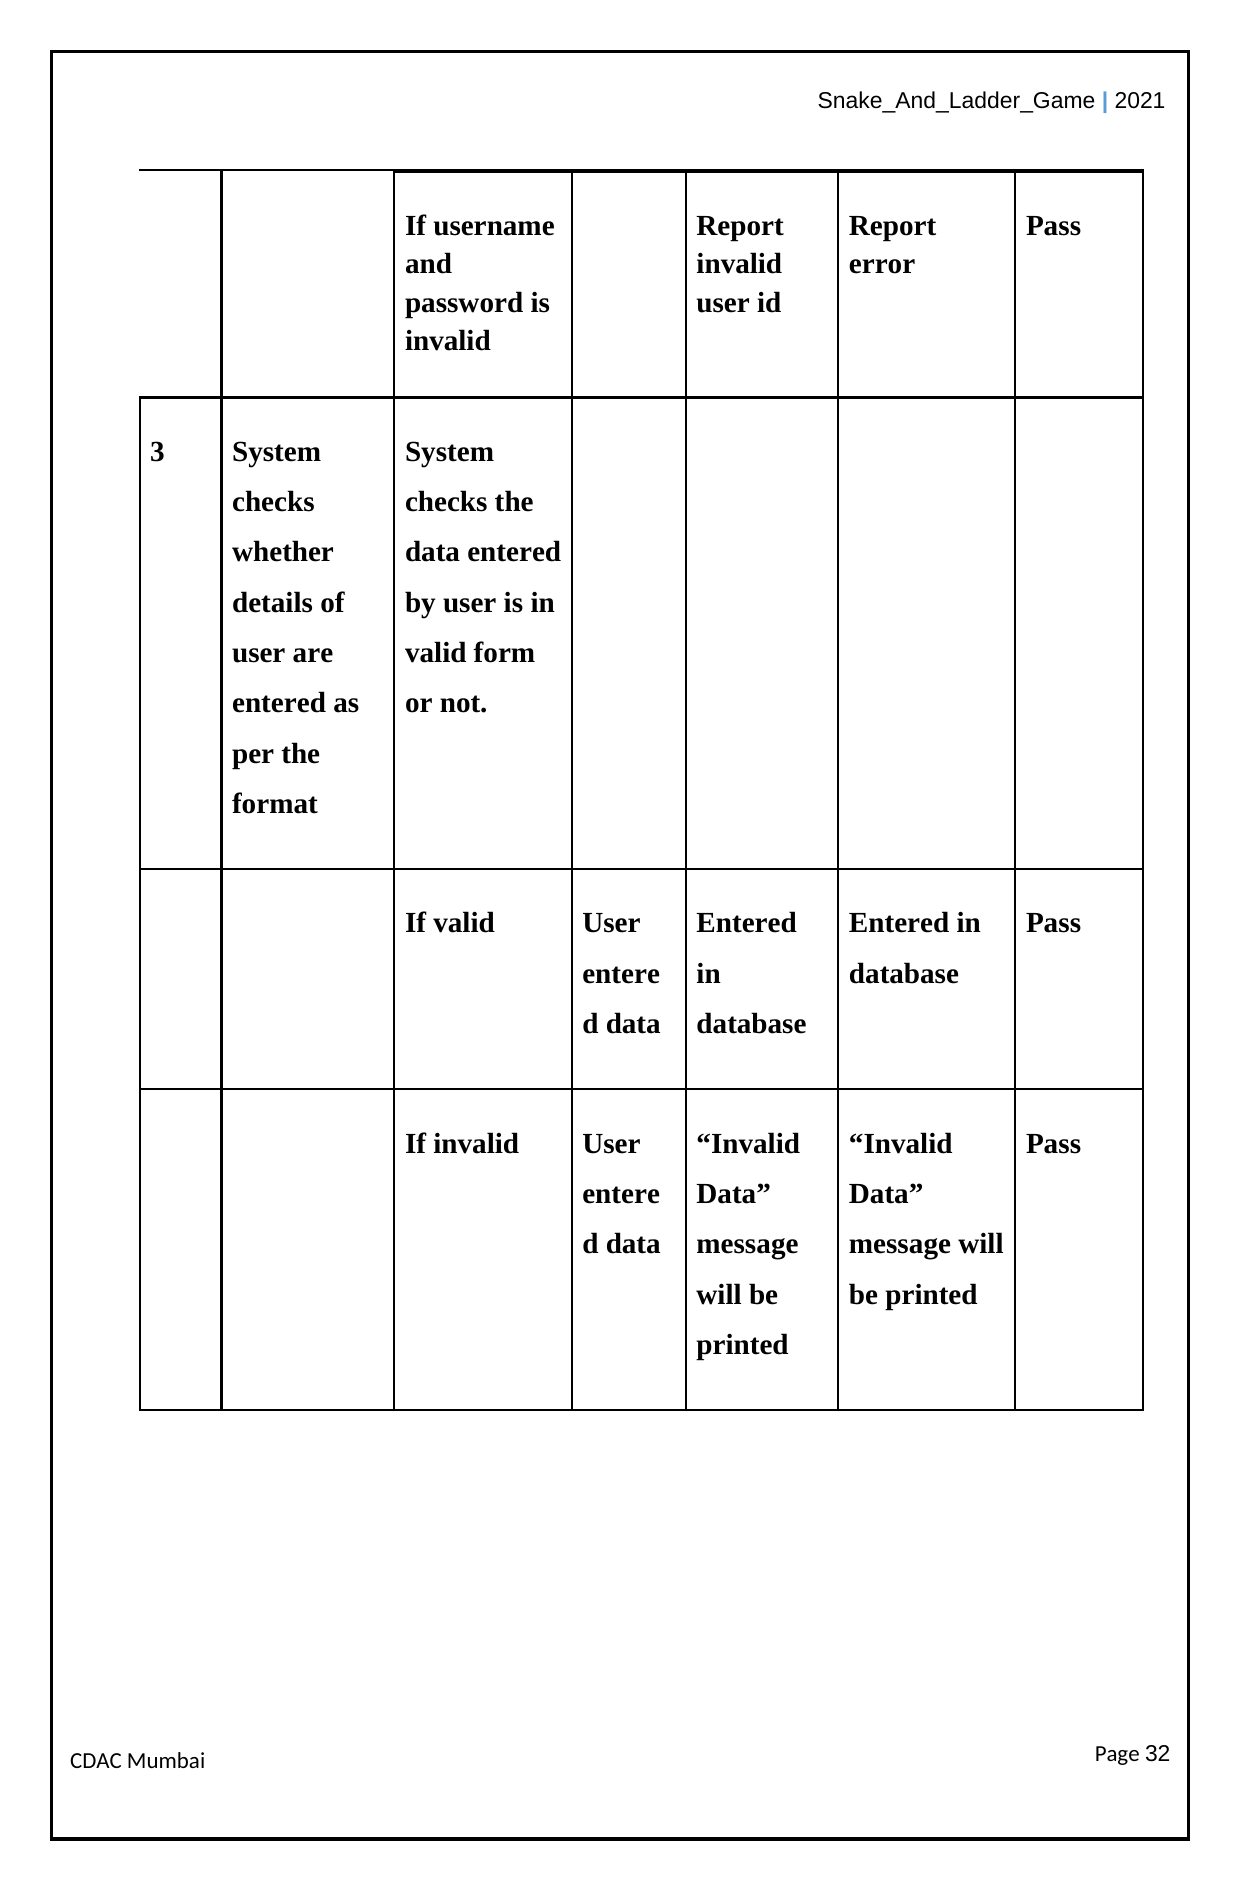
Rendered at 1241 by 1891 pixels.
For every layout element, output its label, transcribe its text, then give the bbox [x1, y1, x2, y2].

table_cell If invalid [395, 1090, 571, 1409]
table_cell Entered in database [687, 870, 837, 1088]
table_cell [223, 870, 393, 1088]
table_cell [839, 399, 1014, 868]
table_cell Report error [839, 173, 1014, 396]
table_cell System checks whether details of user are entered as per the format [223, 399, 393, 868]
table_cell [687, 399, 837, 868]
table_cell User entered data [573, 870, 685, 1088]
table_cell [223, 171, 393, 396]
table_cell “Invalid Data” message will be printed [687, 1090, 837, 1409]
table_cell [223, 1090, 393, 1409]
table_cell Report invalid user id [687, 173, 837, 396]
table_cell [140, 171, 220, 396]
table_cell Pass [1016, 870, 1142, 1088]
table_cell If valid [395, 870, 571, 1088]
table_cell 3 [141, 399, 220, 868]
table_cell User entered data [573, 1090, 685, 1409]
table_cell [141, 870, 220, 1088]
table_cell Pass [1016, 1090, 1142, 1409]
table_cell Pass [1016, 173, 1142, 396]
table_cell [141, 1090, 220, 1409]
table_cell “Invalid Data” message will be printed [839, 1090, 1014, 1409]
table_cell [1016, 399, 1142, 868]
table_cell System checks the data entered by user is in valid form or not. [395, 399, 571, 868]
table_cell [573, 399, 685, 868]
table_cell If username and password is invalid [395, 173, 571, 396]
table_cell [573, 173, 685, 396]
table_cell Entered in database [839, 870, 1014, 1088]
